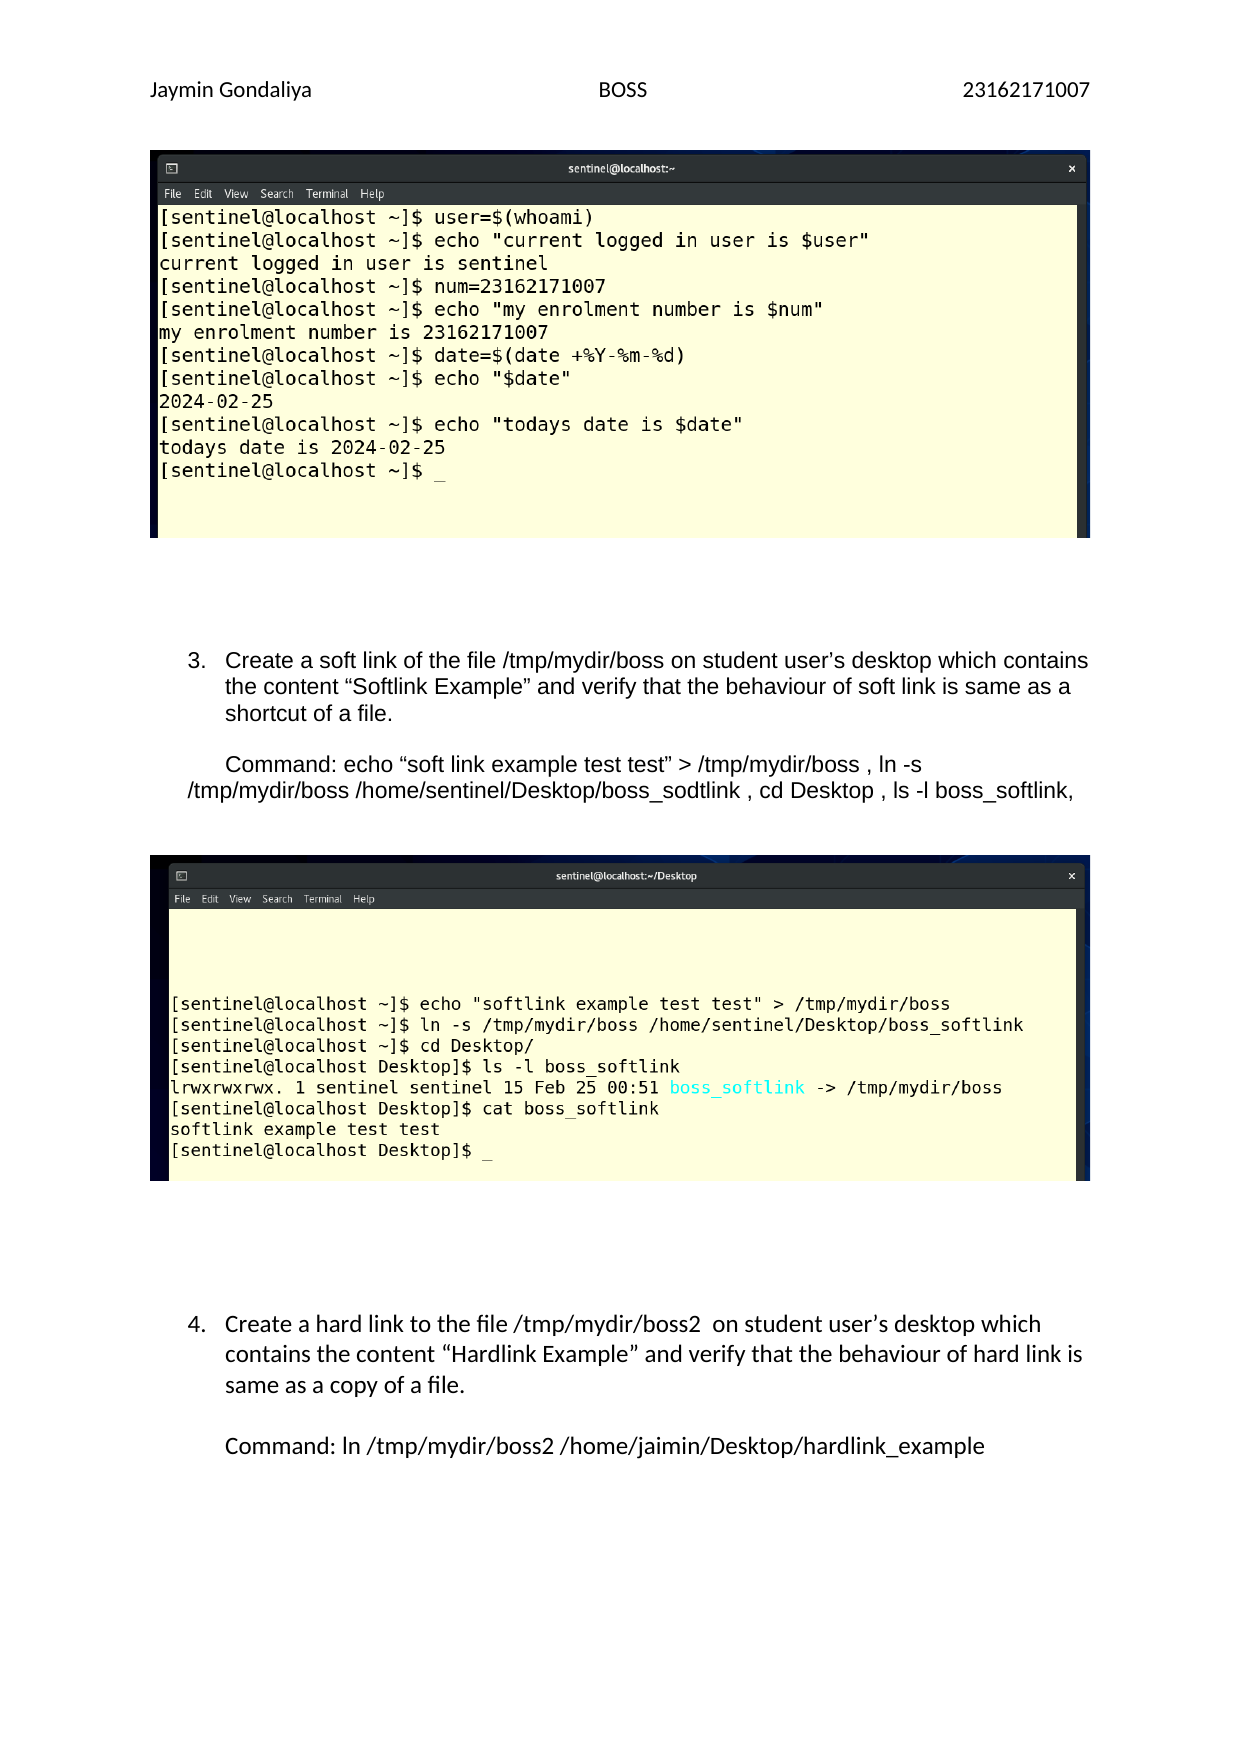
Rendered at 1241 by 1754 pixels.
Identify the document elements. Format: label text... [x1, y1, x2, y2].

list Create a soft link of the file /tmp/mydir/boss on student user’s desktop which contains the content “Softlink Example” and verify that the behaviour of soft link is same as a shortcut of a file. [187, 647, 1090, 726]
picture [150, 150, 1091, 538]
picture [150, 855, 1091, 1181]
text Command: echo “soft link example test test” > /tmp/mydir/boss , ln -s /tmp/mydir/boss /home/sentinel/Desktop/boss_sodtlink , cd Desktop , ls -l boss_softlink, [187, 751, 1090, 830]
list Create a hard link to the file /tmp/mydir/boss2 on student user’s desktop which contains the content “Hardlink Example” and verify that the behaviour of hard link is same as a copy of a file. [187, 1308, 1090, 1399]
list Command: ln /tmp/mydir/boss2 /home/jaimin/Desktop/hardlink_example [225, 1430, 1090, 1460]
